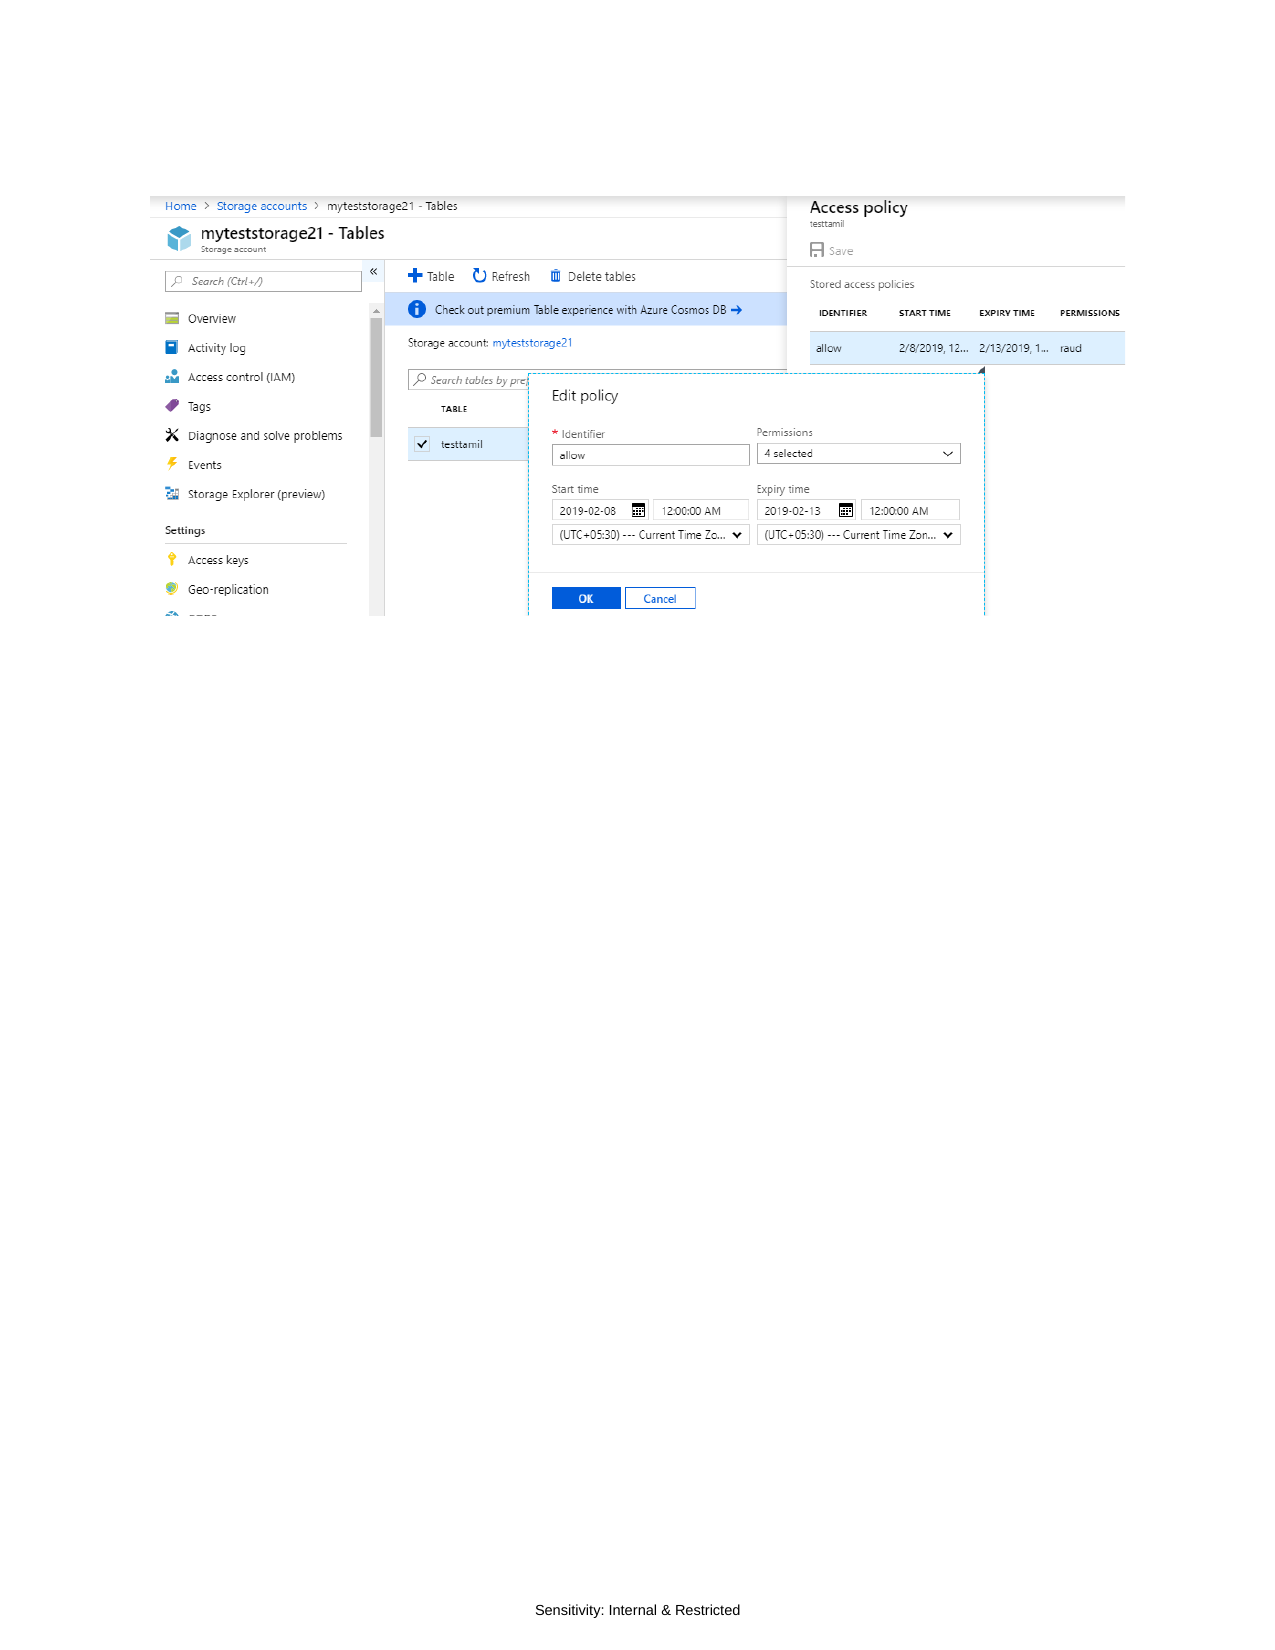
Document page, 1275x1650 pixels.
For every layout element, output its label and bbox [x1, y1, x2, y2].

picture [150, 196, 1125, 616]
